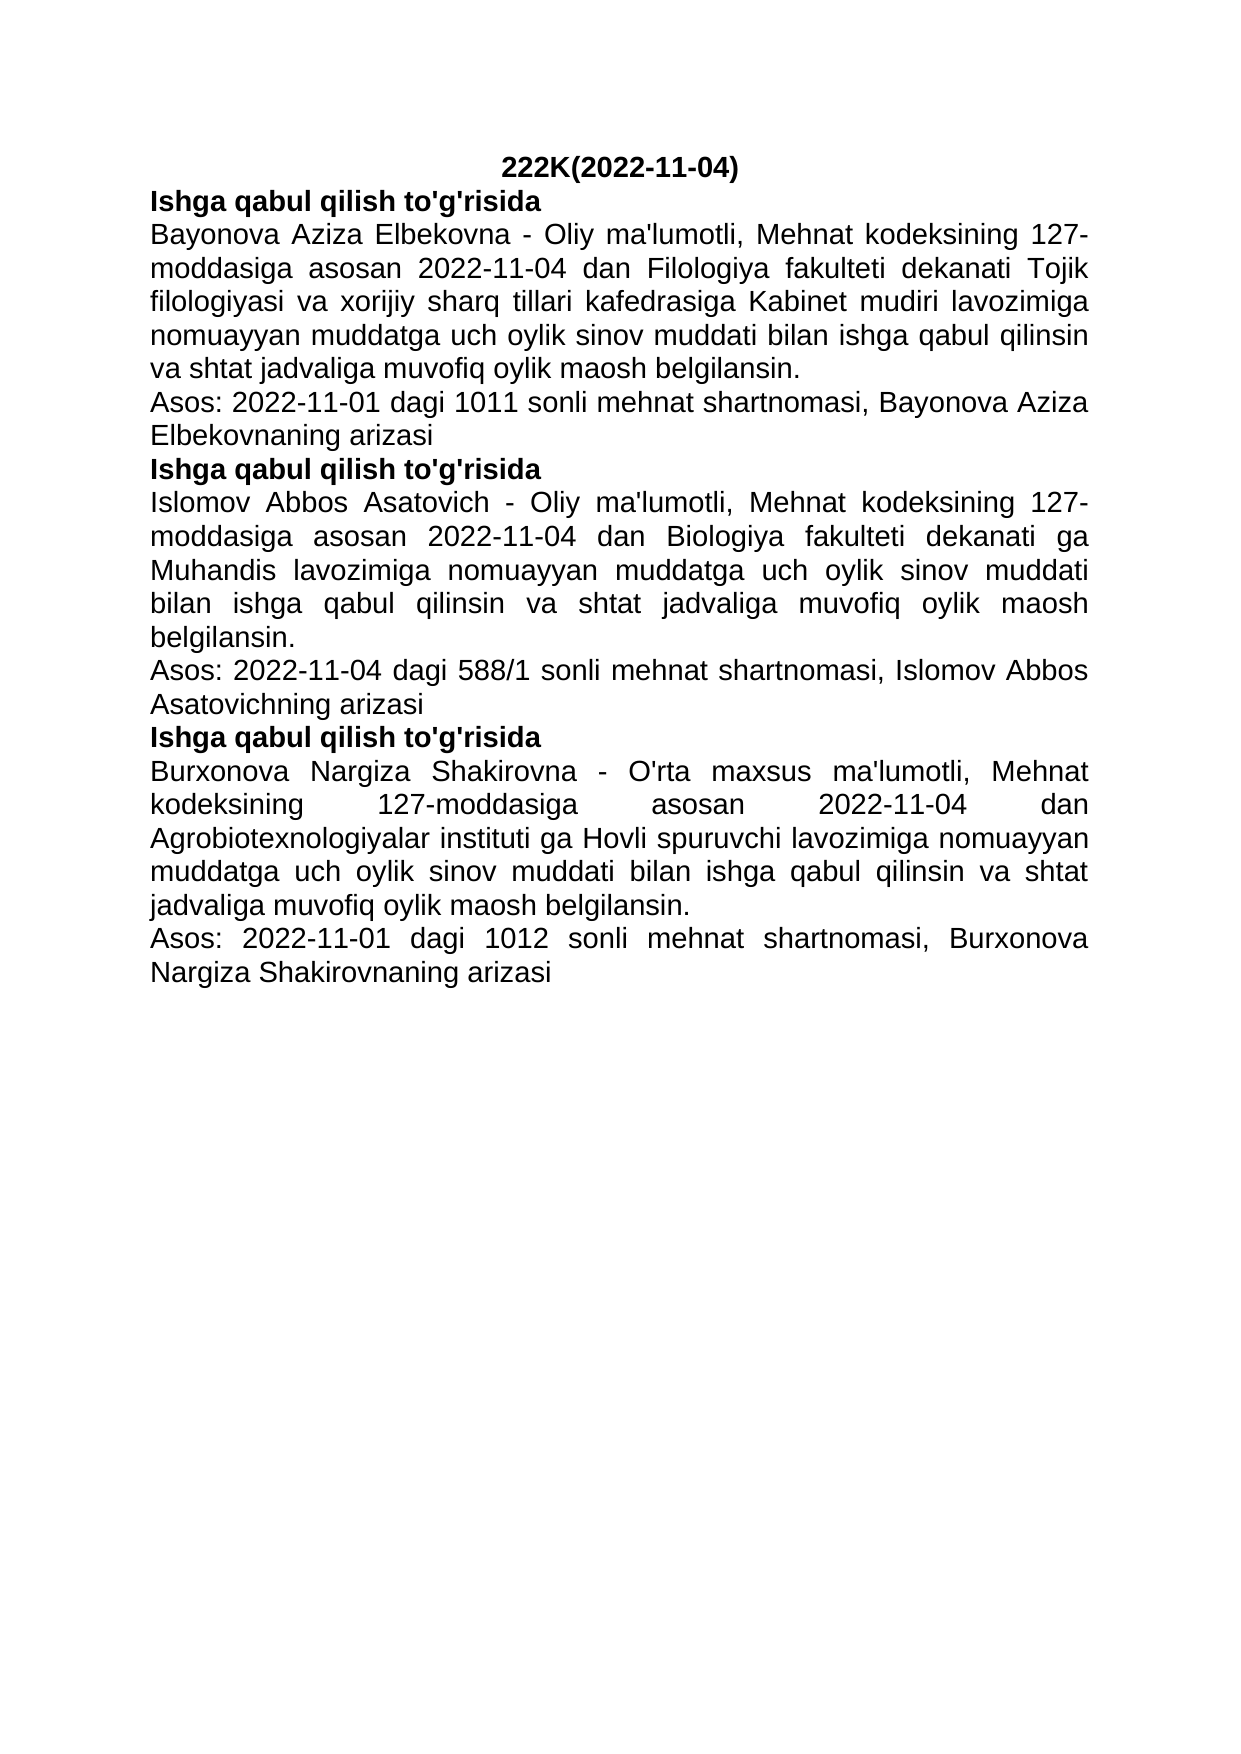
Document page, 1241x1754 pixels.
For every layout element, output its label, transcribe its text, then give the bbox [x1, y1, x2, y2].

text Ishga qabul qilish to'g'risida [150, 720, 1090, 754]
text Asos: 2022-11-01 dagi 1011 sonli mehnat shartnomasi, Bayonova Aziza Elbekovnaning arizasi [150, 385, 1090, 452]
text Islomov Abbos Asatovich - Oliy ma'lumotli, Mehnat kodeksining 127-moddasiga asosan 2022-11-04 dan Biologiya fakulteti dekanati ga Muhandis lavozimiga nomuayyan muddatga uch oylik sinov muddati bilan ishga qabul qilinsin va shtat jadvaliga muvofiq oylik maosh belgilansin. [150, 485, 1090, 653]
text Asos: 2022-11-01 dagi 1012 sonli mehnat shartnomasi, Burxonova Nargiza Shakirovnaning arizasi [150, 921, 1090, 988]
text Bayonova Aziza Elbekovna - Oliy ma'lumotli, Mehnat kodeksining 127-moddasiga asosan 2022-11-04 dan Filologiya fakulteti dekanati Tojik filologiyasi va xorijiy sharq tillari kafedrasiga Kabinet mudiri lavozimiga nomuayyan muddatga uch oylik sinov muddati bilan ishga qabul qilinsin va shtat jadvaliga muvofiq oylik maosh belgilansin. [150, 217, 1090, 385]
text Ishga qabul qilish to'g'risida [150, 452, 1090, 485]
text Ishga qabul qilish to'g'risida [150, 183, 1090, 217]
text Burxonova Nargiza Shakirovna - O'rta maxsus ma'lumotli, Mehnat kodeksining 127-moddasiga asosan 2022-11-04 dan Agrobiotexnologiyalar instituti ga Hovli spuruvchi lavozimiga nomuayyan muddatga uch oylik sinov muddati bilan ishga qabul qilinsin va shtat jadvaliga muvofiq oylik maosh belgilansin. [150, 754, 1090, 921]
text Asos: 2022-11-04 dagi 588/1 sonli mehnat shartnomasi, Islomov Abbos Asatovichning arizasi [150, 653, 1090, 720]
subtitle 222K(2022-11-04) [150, 150, 1090, 183]
